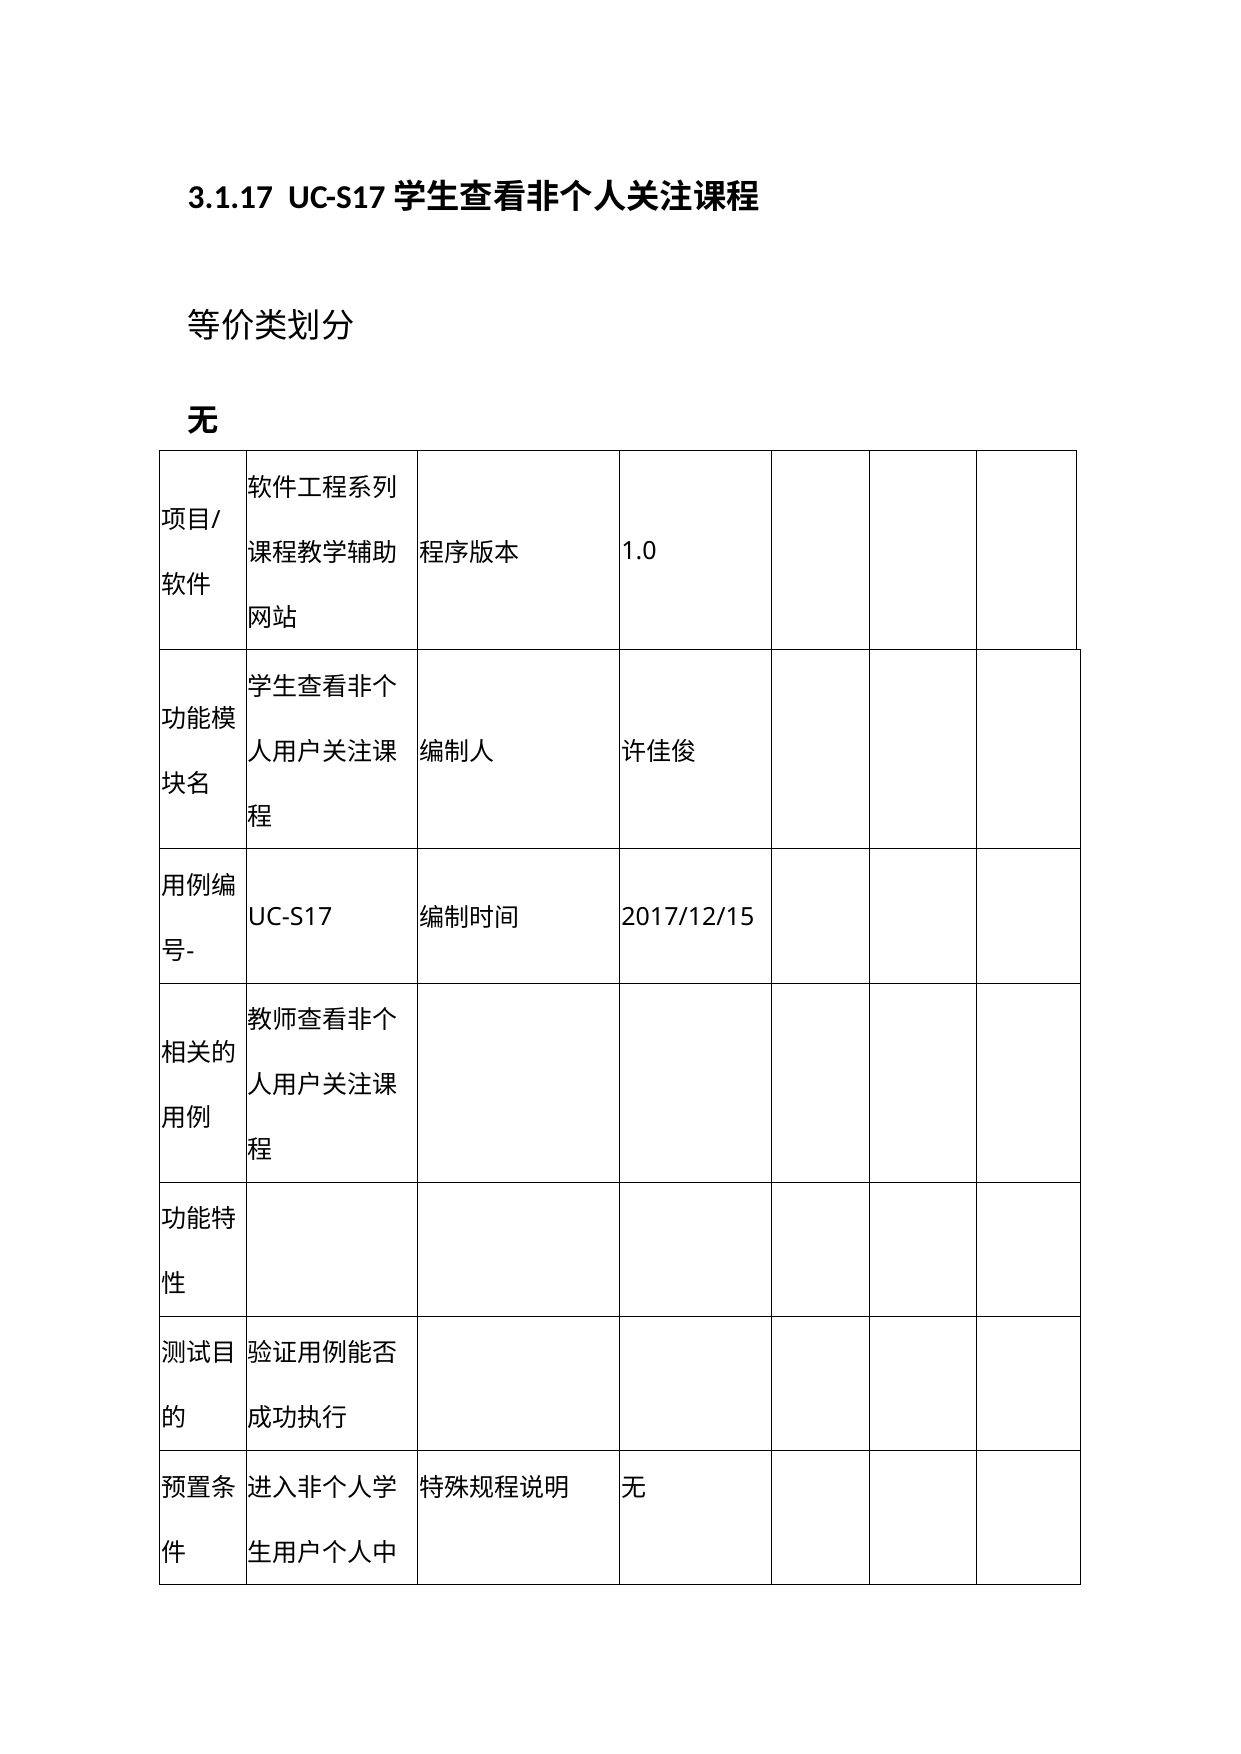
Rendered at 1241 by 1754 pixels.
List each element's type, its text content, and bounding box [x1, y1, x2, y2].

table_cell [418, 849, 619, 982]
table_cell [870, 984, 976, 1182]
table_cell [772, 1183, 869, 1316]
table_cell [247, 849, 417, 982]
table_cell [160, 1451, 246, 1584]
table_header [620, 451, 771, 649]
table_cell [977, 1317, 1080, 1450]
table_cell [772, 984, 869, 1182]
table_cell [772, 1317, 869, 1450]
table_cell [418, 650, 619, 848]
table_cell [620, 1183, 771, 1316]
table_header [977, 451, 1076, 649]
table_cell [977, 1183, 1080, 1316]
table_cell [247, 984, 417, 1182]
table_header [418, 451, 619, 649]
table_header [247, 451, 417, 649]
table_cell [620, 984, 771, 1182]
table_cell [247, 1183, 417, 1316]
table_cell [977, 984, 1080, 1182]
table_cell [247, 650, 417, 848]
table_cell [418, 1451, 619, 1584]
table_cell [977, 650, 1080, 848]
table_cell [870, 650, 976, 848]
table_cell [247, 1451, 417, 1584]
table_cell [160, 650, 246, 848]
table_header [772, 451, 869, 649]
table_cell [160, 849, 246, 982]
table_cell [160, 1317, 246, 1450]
list 无 [187, 385, 1053, 450]
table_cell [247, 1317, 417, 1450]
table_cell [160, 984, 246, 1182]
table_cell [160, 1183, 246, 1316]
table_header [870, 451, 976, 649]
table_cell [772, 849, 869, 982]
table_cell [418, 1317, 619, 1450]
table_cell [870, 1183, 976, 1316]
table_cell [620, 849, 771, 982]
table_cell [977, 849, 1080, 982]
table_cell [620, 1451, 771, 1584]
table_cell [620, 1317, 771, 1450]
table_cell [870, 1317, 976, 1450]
text 等价类划分 [187, 291, 1053, 356]
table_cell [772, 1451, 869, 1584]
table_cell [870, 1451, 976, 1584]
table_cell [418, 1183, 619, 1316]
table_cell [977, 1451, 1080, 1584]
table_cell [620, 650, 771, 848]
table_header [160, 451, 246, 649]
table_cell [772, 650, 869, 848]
subtitle 3.1.17 UC-S17 学生查看非个人关注课程 [187, 162, 1053, 227]
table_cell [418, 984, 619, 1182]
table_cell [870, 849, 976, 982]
